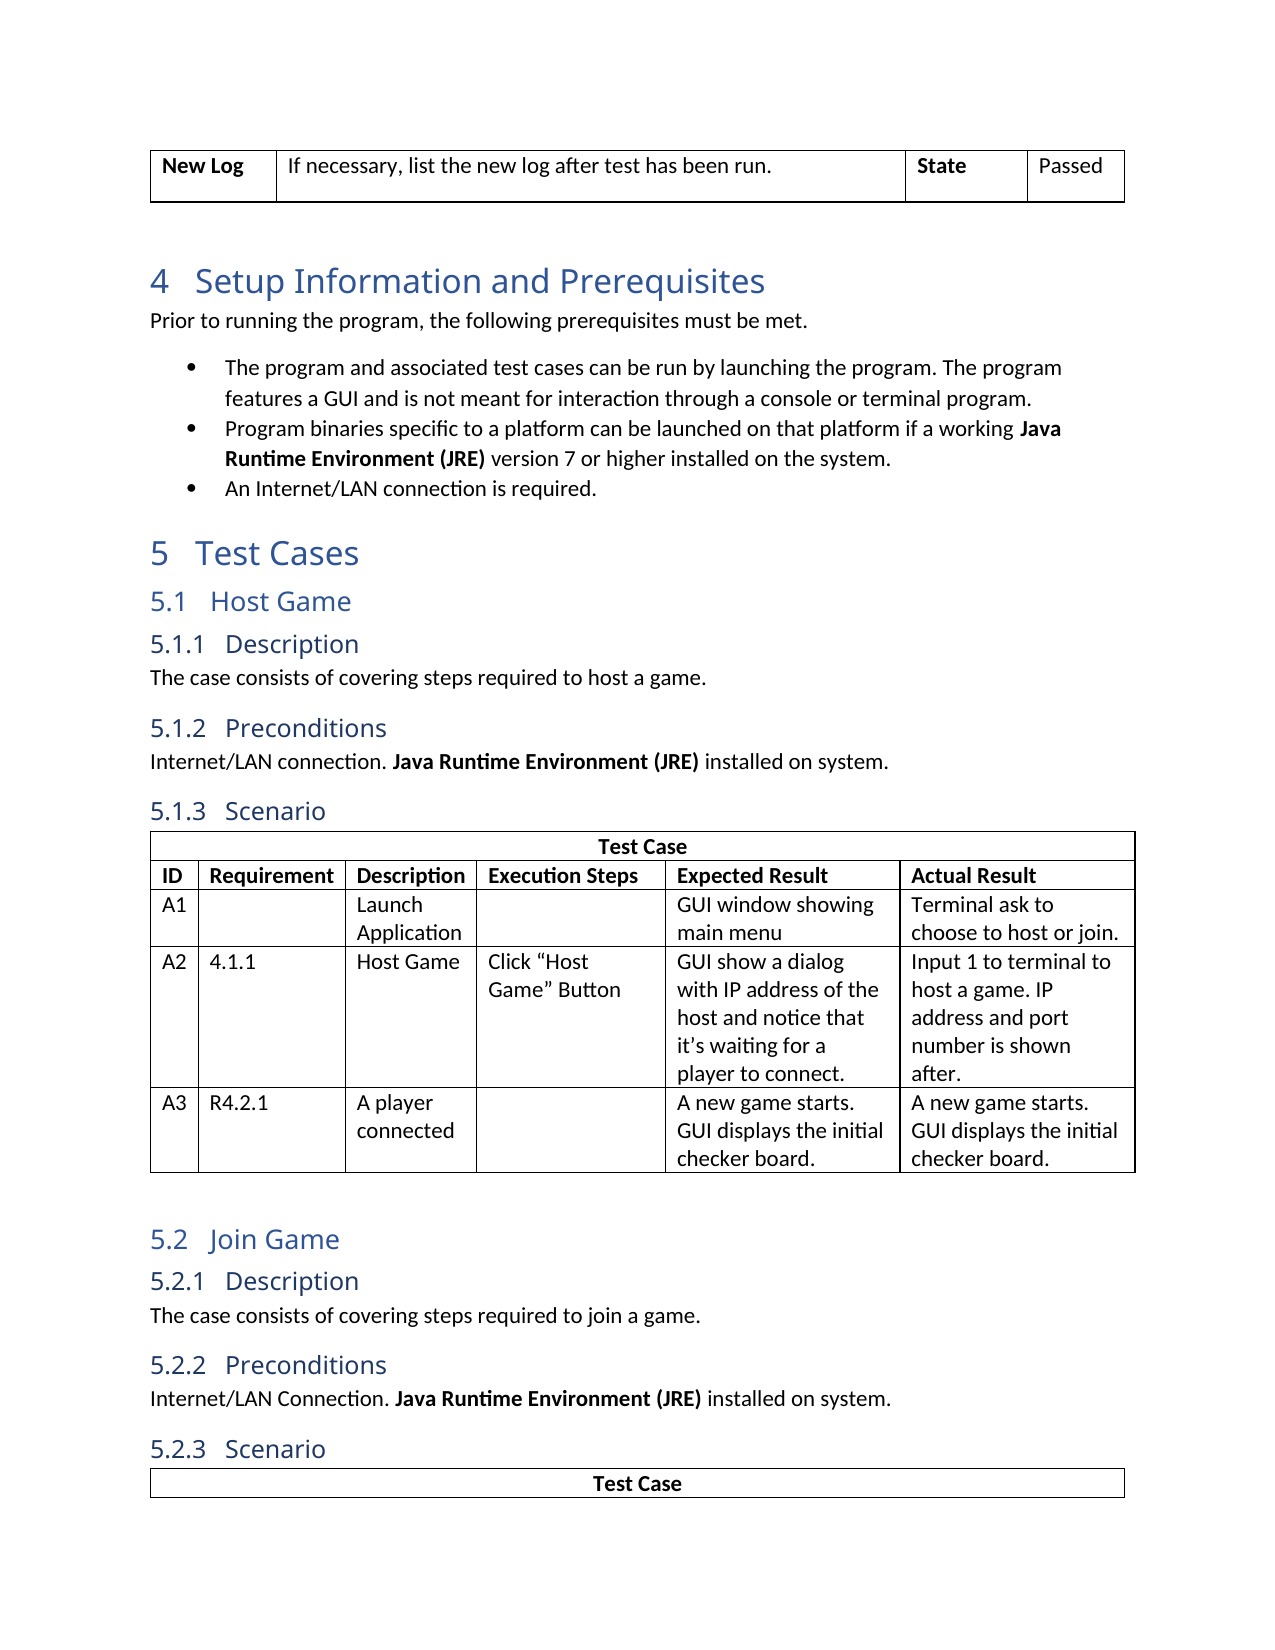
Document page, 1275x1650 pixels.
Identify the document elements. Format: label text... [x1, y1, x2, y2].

table_cell State [906, 151, 1027, 201]
subtitle Scenario [150, 794, 1125, 828]
table_cell [477, 890, 665, 946]
text Prior to running the program, the following prerequisites must be met. [150, 307, 1125, 335]
subtitle Preconditions [150, 1348, 1125, 1382]
table_cell GUI show a dialog with IP address of the host and notice that it’s waiting for a player to connect. [666, 947, 899, 1087]
subtitle Preconditions [150, 710, 1125, 744]
table_cell A new game starts. GUI displays the initial checker board. [666, 1088, 899, 1172]
table_cell Passed [1028, 151, 1124, 201]
table_cell If necessary, list the new log after test has been run. [277, 151, 905, 201]
subtitle Join Game [150, 1220, 1125, 1257]
list Program binaries specific to a platform can be launched on that platform if a working Java Runtime Environment (JRE) version 7 or higher installed on the system. [187, 414, 1125, 472]
text The case consists of covering steps required to join a game. [150, 1301, 1125, 1329]
text Internet/LAN connection. Java Runtime Environment (JRE) installed on system. [150, 747, 1125, 775]
table_cell Launch Application [346, 890, 476, 946]
text The case consists of covering steps required to host a game. [150, 663, 1125, 691]
table_cell Expected Result [666, 861, 899, 889]
list The program and associated test cases can be run by launching the program. The program features a GUI and is not meant for interaction through a console or terminal program. [187, 353, 1125, 412]
subtitle Description [150, 1264, 1125, 1298]
table_cell Input 1 to terminal to host a game. IP address and port number is shown after. [901, 947, 1134, 1087]
table_cell ID [151, 861, 198, 889]
table_cell A new game starts. GUI displays the initial checker board. [901, 1088, 1134, 1172]
table_cell A2 [151, 947, 198, 1087]
list An Internet/LAN connection is required. [187, 474, 1125, 502]
table_cell [199, 890, 345, 946]
table_cell New Log [151, 151, 276, 201]
table_header Test Case [151, 832, 1134, 860]
table_cell Requirement [199, 861, 345, 889]
subtitle Scenario [150, 1431, 1125, 1465]
subtitle Setup Information and Prerequisites [150, 258, 1125, 303]
table_header Test Case [151, 1469, 1124, 1497]
table_cell Actual Result [901, 861, 1134, 889]
table_cell GUI window showing main menu [666, 890, 899, 946]
table_cell R4.2.1 [199, 1088, 345, 1172]
subtitle Host Game [150, 583, 1125, 619]
table_cell Terminal ask to choose to host or join. [901, 890, 1134, 946]
subtitle Description [150, 627, 1125, 661]
table_cell A3 [151, 1088, 198, 1172]
text Internet/LAN Connection. Java Runtime Environment (JRE) installed on system. [150, 1384, 1125, 1412]
table_cell Click “Host Game” Button [477, 947, 665, 1087]
table_cell Description [346, 861, 476, 889]
table_cell A player connected [346, 1088, 476, 1172]
subtitle Test Cases [150, 529, 1125, 575]
table_cell 4.1.1 [199, 947, 345, 1087]
table_cell Execution Steps [477, 861, 665, 889]
table_cell A1 [151, 890, 198, 946]
table_cell [477, 1088, 665, 1172]
table_cell Host Game [346, 947, 476, 1087]
